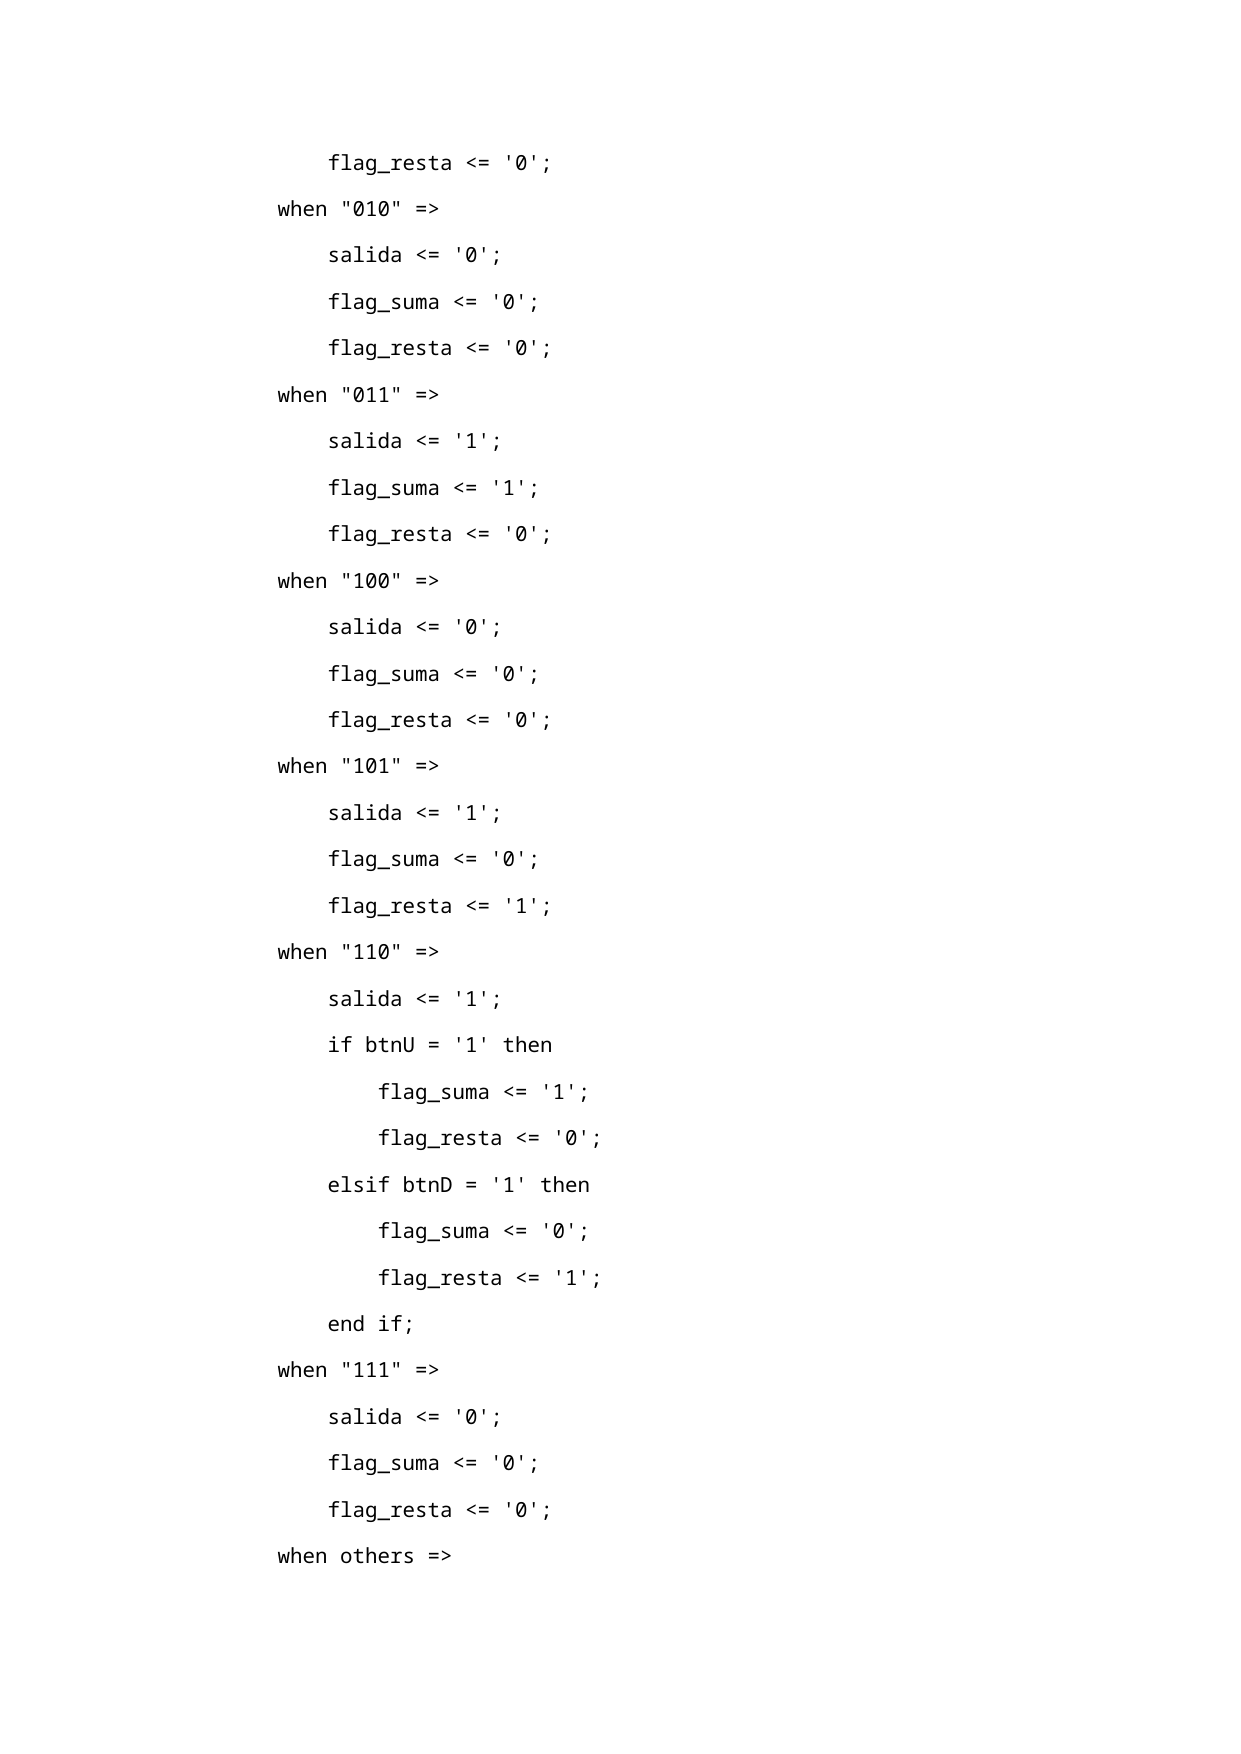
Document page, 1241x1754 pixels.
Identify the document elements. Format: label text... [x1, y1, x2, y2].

text salida <= '0'; [177, 241, 1063, 269]
text salida <= '0'; [177, 1402, 1063, 1430]
text when "111" => [177, 1356, 1063, 1384]
text flag_suma <= '0'; [177, 844, 1063, 873]
text when "010" => [177, 194, 1063, 222]
text when "110" => [177, 937, 1063, 966]
text when "101" => [177, 752, 1063, 780]
text when "100" => [177, 566, 1063, 594]
text flag_suma <= '0'; [177, 659, 1063, 687]
text flag_suma <= '0'; [177, 287, 1063, 315]
text elsif btnD = '1' then [177, 1170, 1063, 1198]
text if btnU = '1' then [177, 1030, 1063, 1059]
text flag_resta <= '1'; [177, 1263, 1063, 1291]
text salida <= '1'; [177, 798, 1063, 826]
text flag_resta <= '1'; [177, 891, 1063, 919]
text salida <= '1'; [177, 984, 1063, 1012]
text flag_resta <= '0'; [177, 1123, 1063, 1152]
text when others => [177, 1541, 1063, 1570]
text salida <= '1'; [177, 426, 1063, 455]
text salida <= '0'; [177, 612, 1063, 641]
text flag_resta <= '0'; [177, 1495, 1063, 1523]
text flag_suma <= '1'; [177, 473, 1063, 501]
text flag_suma <= '1'; [177, 1077, 1063, 1105]
text flag_resta <= '0'; [177, 148, 1063, 176]
text flag_resta <= '0'; [177, 333, 1063, 362]
text flag_resta <= '0'; [177, 519, 1063, 548]
text flag_suma <= '0'; [177, 1216, 1063, 1244]
text flag_resta <= '0'; [177, 705, 1063, 733]
text end if; [177, 1309, 1063, 1337]
text flag_suma <= '0'; [177, 1448, 1063, 1477]
text when "011" => [177, 380, 1063, 408]
